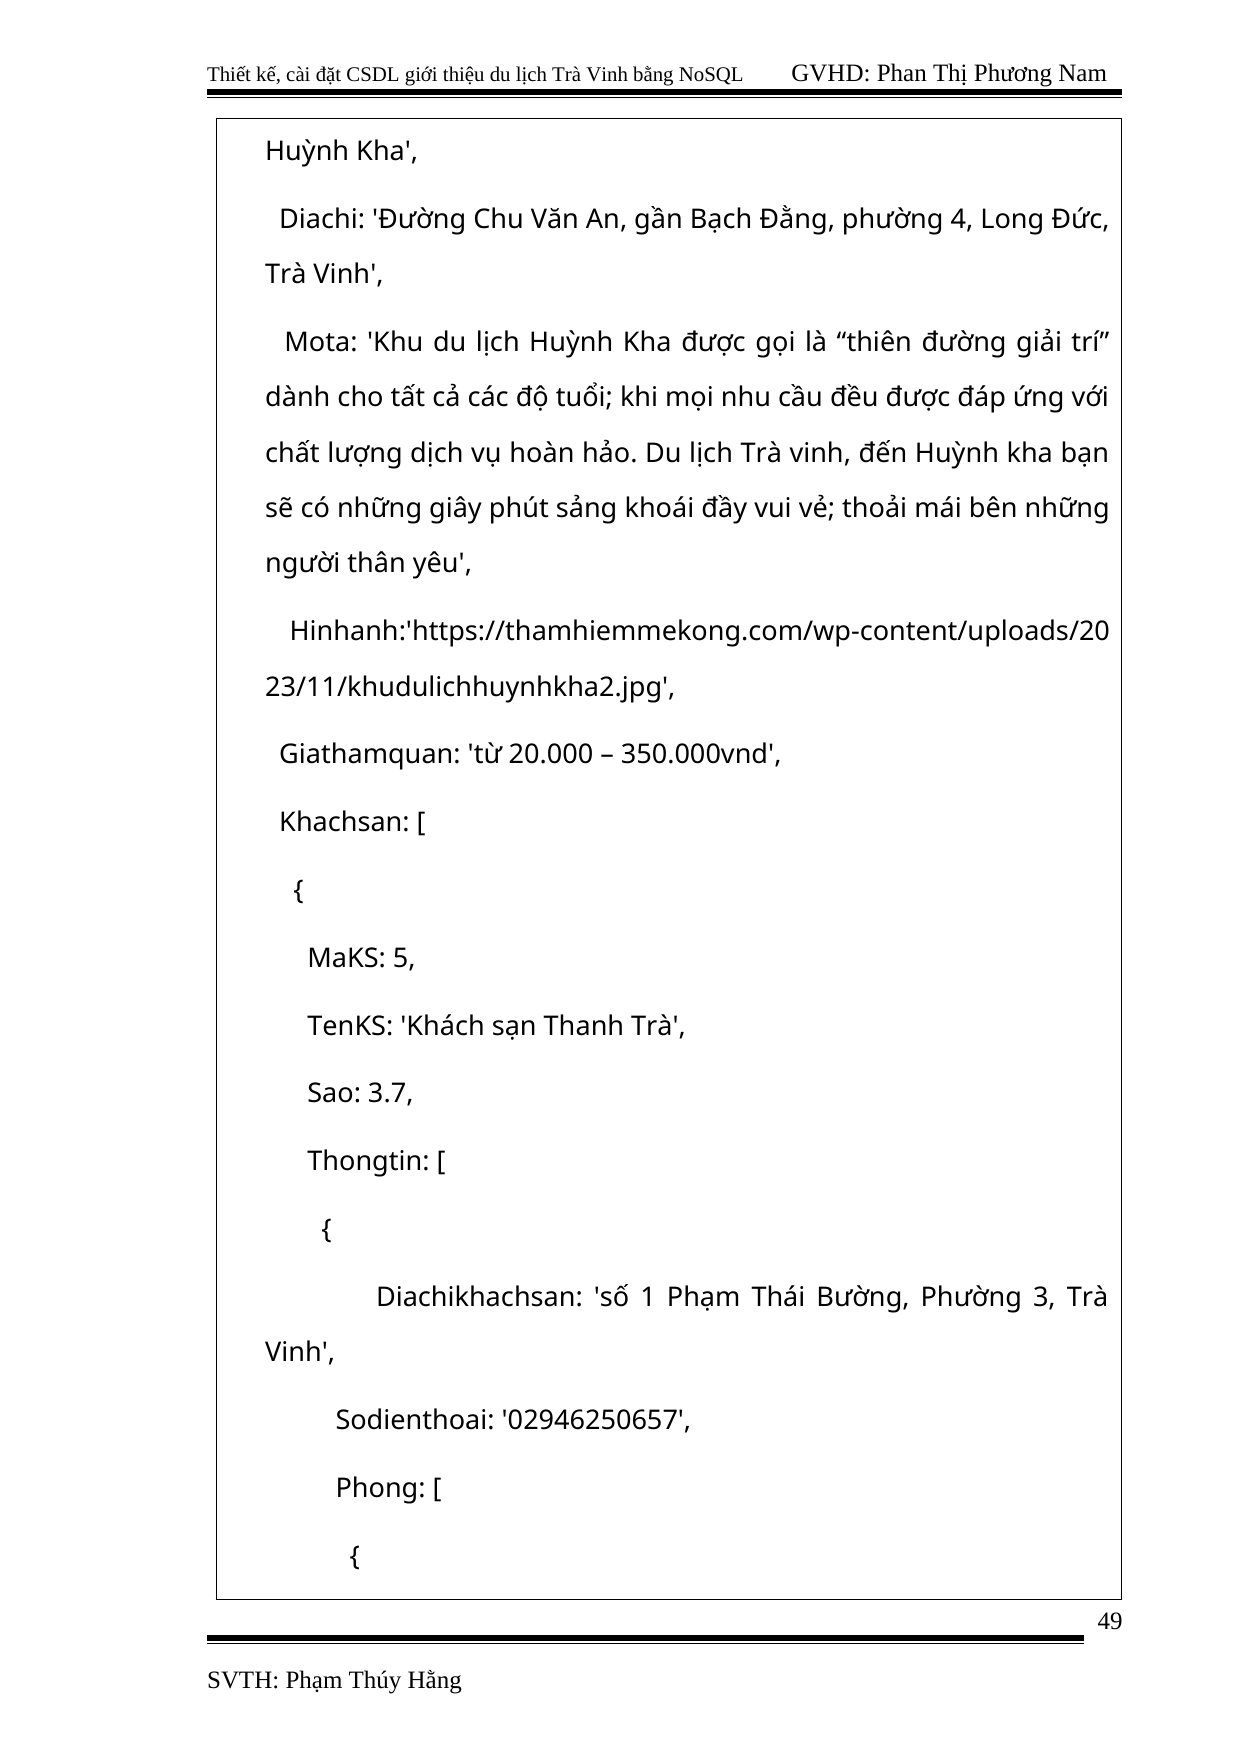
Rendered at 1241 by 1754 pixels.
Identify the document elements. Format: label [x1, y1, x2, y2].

table_header [217, 119, 1121, 1598]
